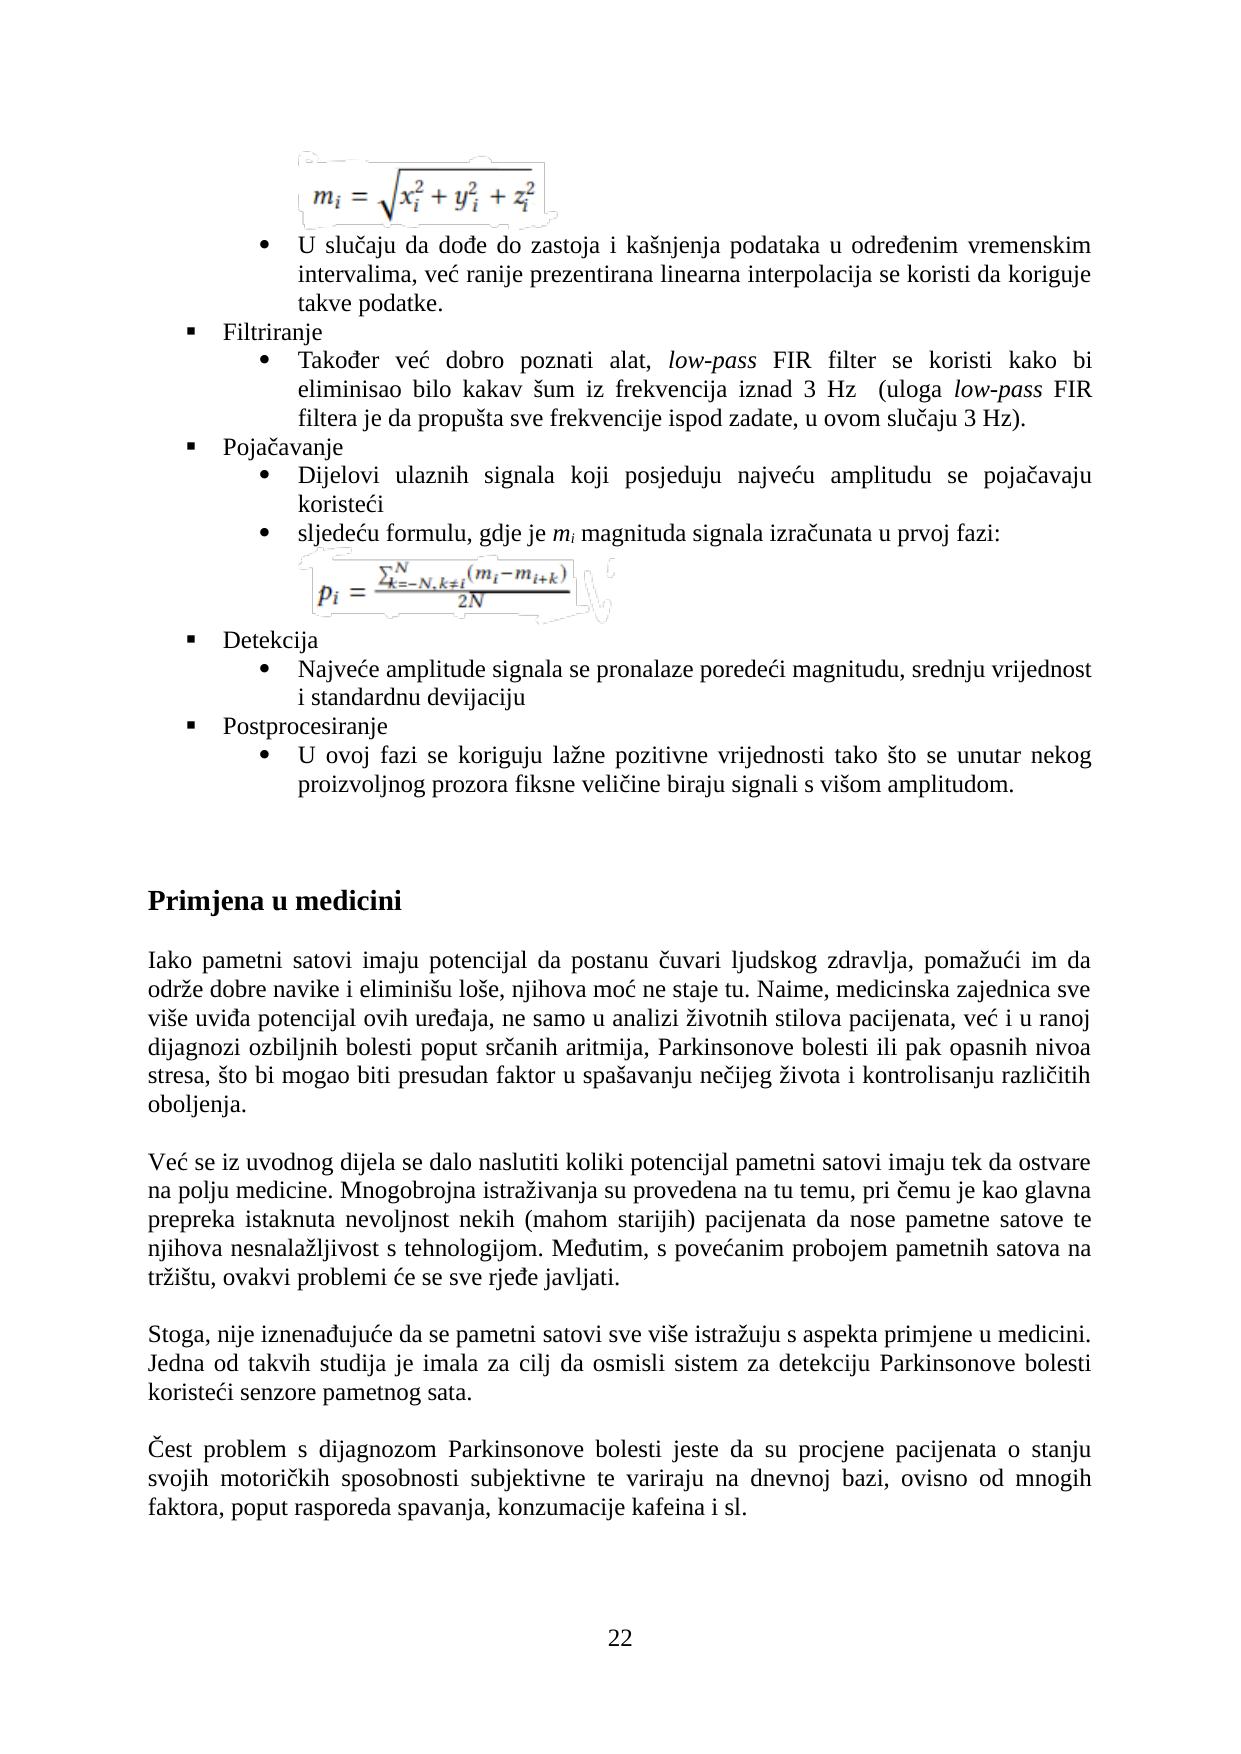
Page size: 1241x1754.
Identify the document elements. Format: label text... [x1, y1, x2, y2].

list Također već dobro poznati alat, low-pass FIR filter se koristi kako bi eliminisao bilo kakav šum iz frekvencija iznad 3 Hz (uloga low-pass FIR filtera je da propušta sve frekvencije ispod zadate, u ovom slučaju 3 Hz). [260, 346, 1092, 432]
list sljedeću formulu, gdje je mi magnituda signala izračunata u prvoj fazi: [260, 518, 1092, 547]
list Postprocesiranje [185, 711, 1092, 740]
list Dijelovi ulaznih signala koji posjeduju najveću amplitudu se pojačavaju koristeći [260, 461, 1092, 518]
list Pojačavanje [185, 432, 1092, 461]
picture [297, 147, 559, 231]
text Stoga, nije iznenađujuće da se pametni satovi sve više istražuju s aspekta primjene u medicini. Jedna od takvih studija je imala za cilj da osmisli sistem za detekciju Parkinsonove bolesti koristeći senzore pametnog sata. [148, 1319, 1092, 1405]
text Čest problem s dijagnozom Parkinsonove bolesti jeste da su procjene pacijenata o stanju svojih motoričkih sposobnosti subjektivne te variraju na dnevnoj bazi, ovisno od mnogih faktora, poput rasporeda spavanja, konzumacije kafeina i sl. [148, 1434, 1092, 1520]
picture [297, 546, 616, 625]
list Filtriranje [185, 317, 1092, 346]
list Najveće amplitude signala se pronalaze poredeći magnitudu, srednju vrijednost i standardnu devijaciju [260, 654, 1092, 711]
list U ovoj fazi se koriguju lažne pozitivne vrijednosti tako što se unutar nekog proizvoljnog prozora fiksne veličine biraju signali s višom amplitudom. [260, 740, 1092, 797]
subtitle Primjena u medicini [148, 883, 1092, 916]
list Detekcija [185, 625, 1092, 654]
text Već se iz uvodnog dijela se dalo naslutiti koliki potencijal pametni satovi imaju tek da ostvare na polju medicine. Mnogobrojna istraživanja su provedena na tu temu, pri čemu je kao glavna prepreka istaknuta nevoljnost nekih (mahom starijih) pacijenata da nose pametne satove te njihova nesnalažljivost s tehnologijom. Međutim, s povećanim probojem pametnih satova na tržištu, ovakvi problemi će se sve rjeđe javljati. [148, 1147, 1092, 1290]
text Iako pametni satovi imaju potencijal da postanu čuvari ljudskog zdravlja, pomažući im da održe dobre navike i eliminišu loše, njihova moć ne staje tu. Naime, medicinska zajednica sve više uviđa potencijal ovih uređaja, ne samo u analizi životnih stilova pacijenata, već i u ranoj dijagnozi ozbiljnih bolesti poput srčanih aritmija, Parkinsonove bolesti ili pak opasnih nivoa stresa, što bi mogao biti presudan faktor u spašavanju nečijeg života i kontrolisanju različitih oboljenja. [148, 945, 1092, 1118]
list U slučaju da dođe do zastoja i kašnjenja podataka u određenim vremenskim intervalima, već ranije prezentirana linearna interpolacija se koristi da koriguje takve podatke. [260, 231, 1092, 317]
